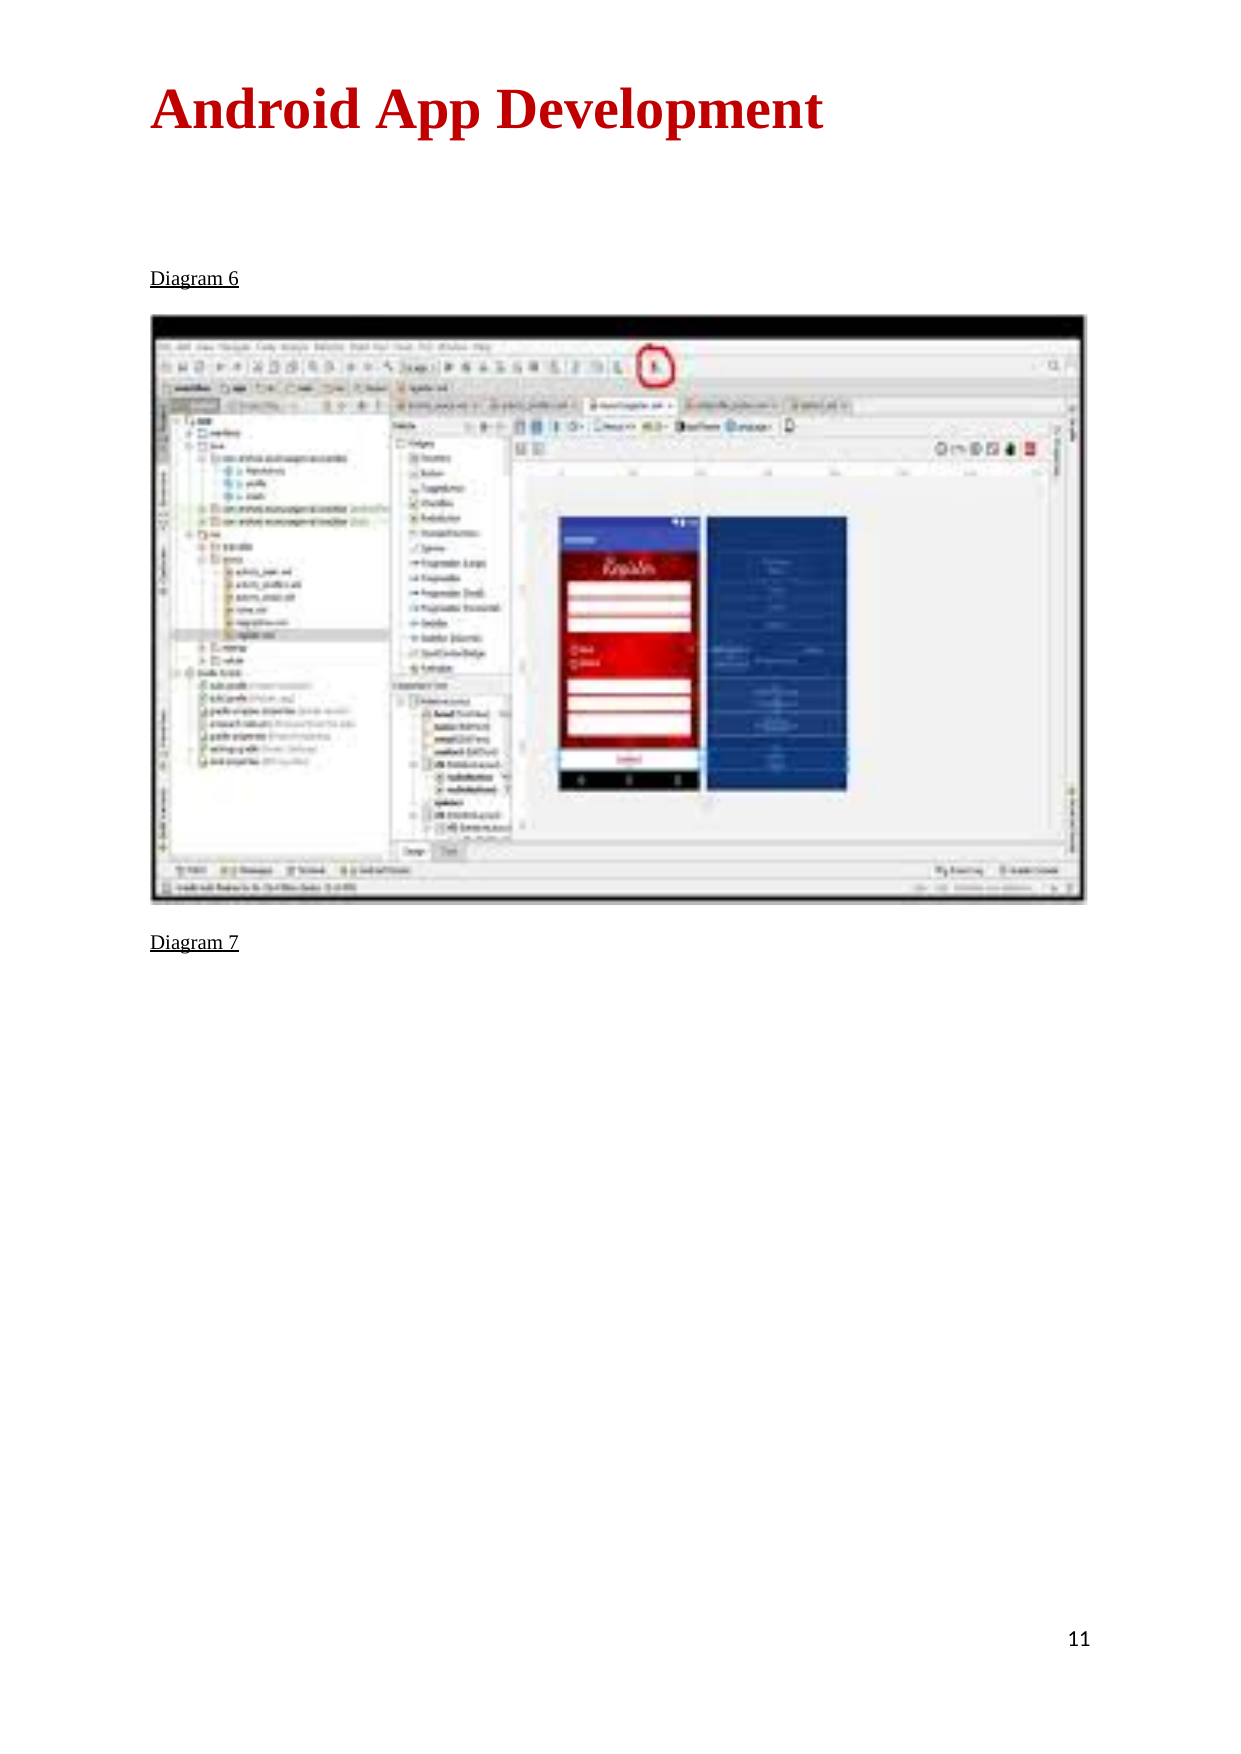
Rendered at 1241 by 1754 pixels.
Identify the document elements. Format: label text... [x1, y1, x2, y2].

picture [150, 314, 1088, 905]
text Diagram 6 [150, 266, 1090, 290]
text Diagram 7 [150, 929, 1090, 954]
